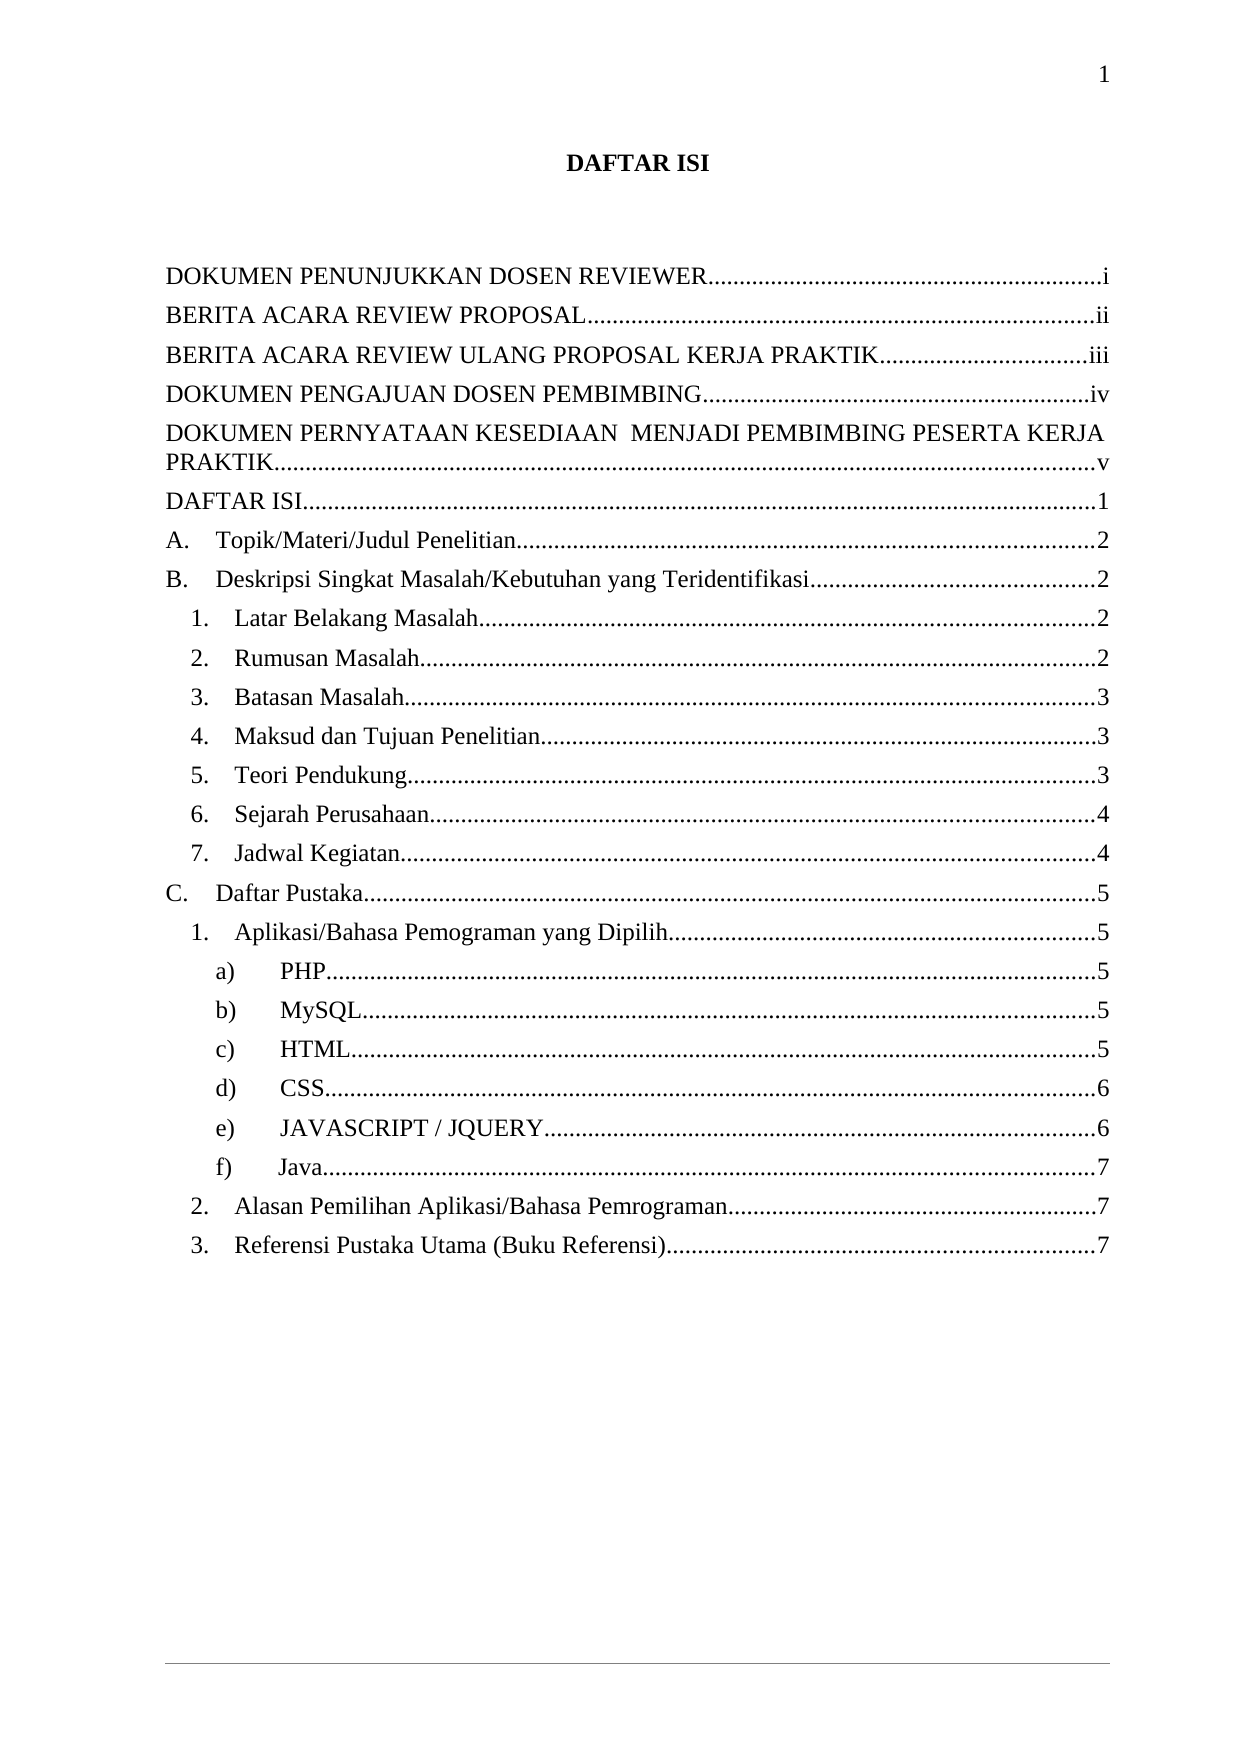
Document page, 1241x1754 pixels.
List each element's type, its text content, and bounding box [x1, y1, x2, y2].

subtitle DAFTAR ISI [165, 148, 1110, 177]
